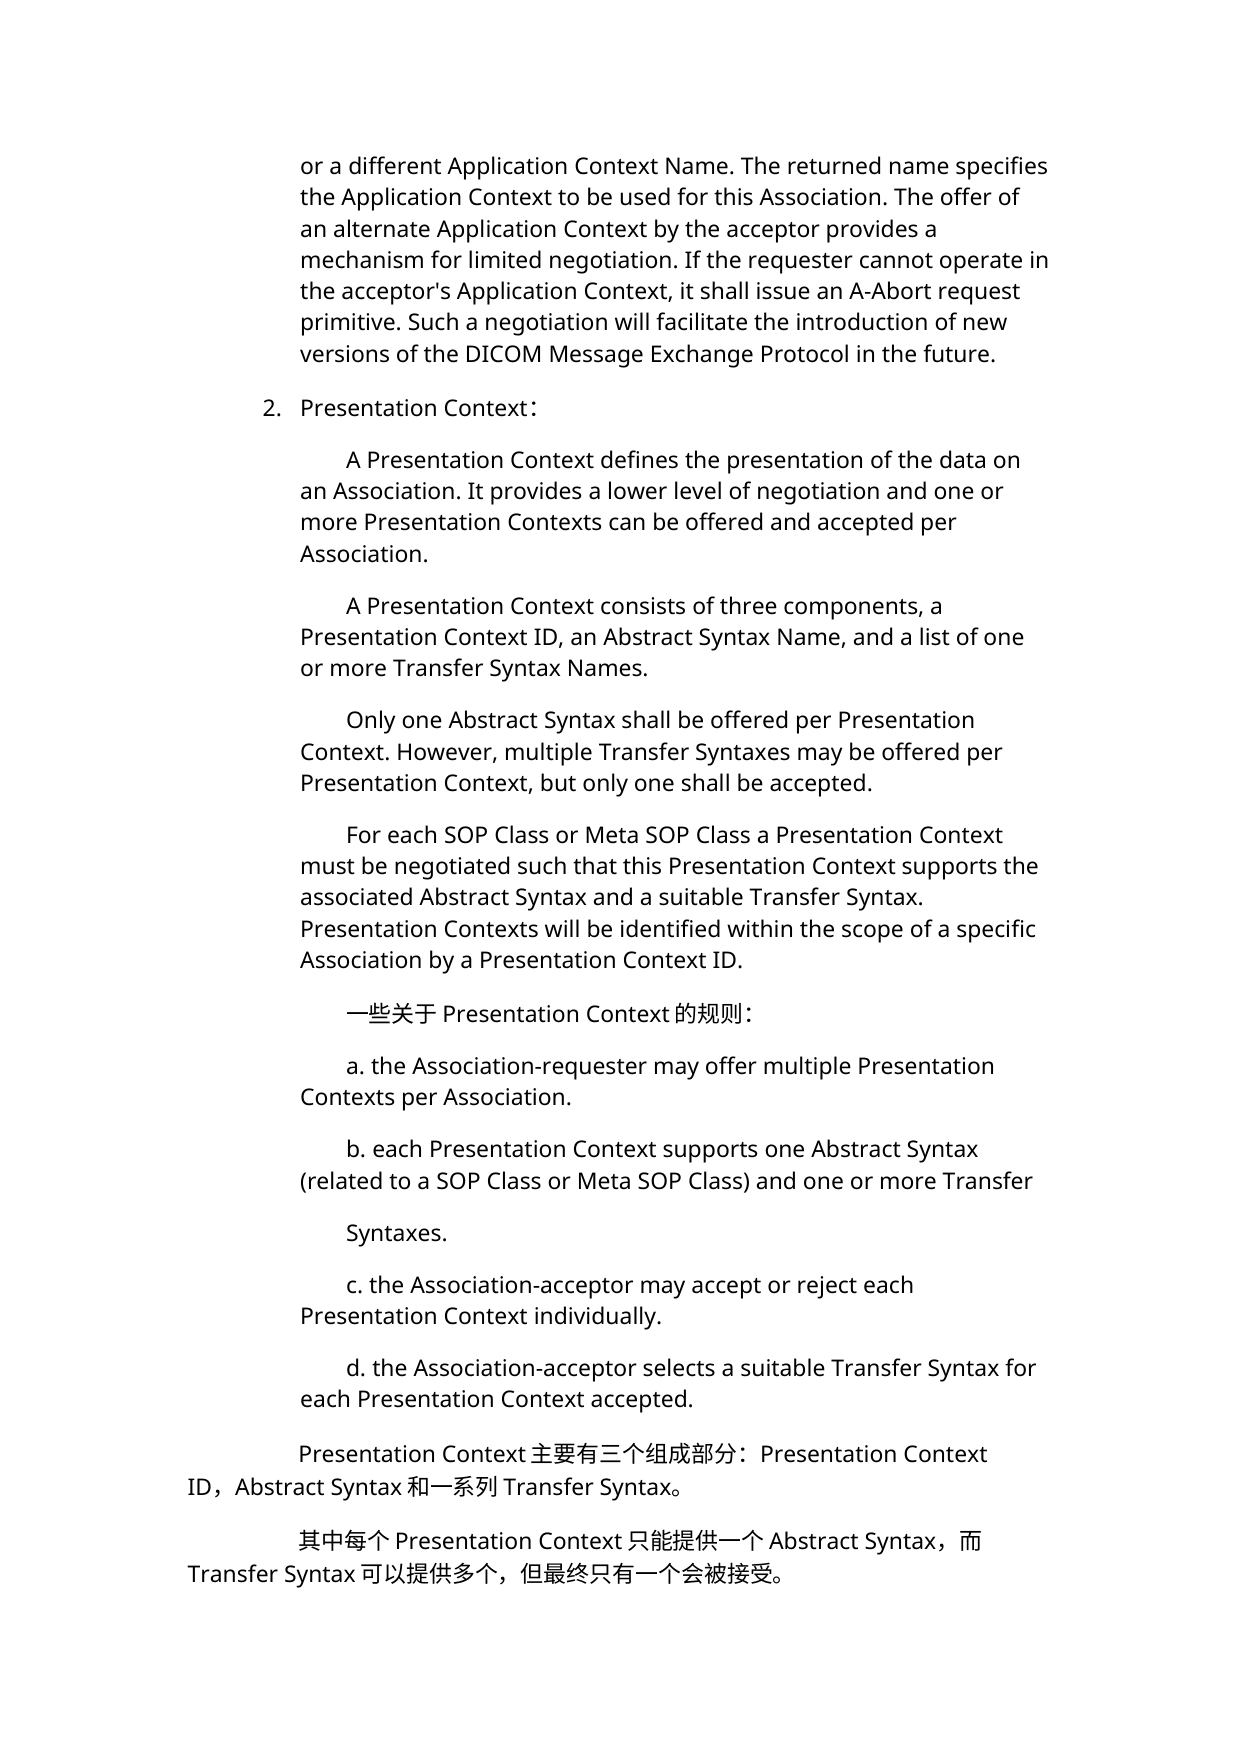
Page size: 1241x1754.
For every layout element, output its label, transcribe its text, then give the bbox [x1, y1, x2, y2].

list Only one Abstract Syntax shall be offered per Presentation Context. However, multiple Transfer Syntaxes may be offered per Presentation Context, but only one shall be accepted. [300, 704, 1053, 798]
list d. the Association-acceptor selects a suitable Transfer Syntax for each Presentation Context accepted. [300, 1352, 1053, 1414]
list Syntaxes. [300, 1217, 1053, 1248]
list Presentation Context： [262, 389, 1053, 423]
list b. each Presentation Context supports one Abstract Syntax (related to a SOP Class or Meta SOP Class) and one or more Transfer [300, 1133, 1053, 1196]
list c. the Association-acceptor may accept or reject each Presentation Context individually. [300, 1269, 1053, 1331]
text Presentation Context主要有三个组成部分：Presentation Context ID，Abstract Syntax和一系列Transfer Syntax。 [187, 1435, 1053, 1502]
list 一些关于Presentation Context的规则： [300, 996, 1053, 1029]
text 其中每个Presentation Context只能提供一个Abstract Syntax，而Transfer Syntax可以提供多个，但最终只有一个会被接受。 [187, 1523, 1053, 1589]
list A Presentation Context defines the presentation of the data on an Association. It provides a lower level of negotiation and one or more Presentation Contexts can be offered and accepted per Association. [300, 444, 1053, 569]
list a. the Association-requester may offer multiple Presentation Contexts per Association. [300, 1050, 1053, 1112]
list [300, 150, 1053, 369]
list For each SOP Class or Meta SOP Class a Presentation Context must be negotiated such that this Presentation Context supports the associated Abstract Syntax and a suitable Transfer Syntax. Presentation Contexts will be identified within the scope of a specific Association by a Presentation Context ID. [300, 819, 1053, 975]
list A Presentation Context consists of three components, a Presentation Context ID, an Abstract Syntax Name, and a list of one or more Transfer Syntax Names. [300, 589, 1053, 683]
